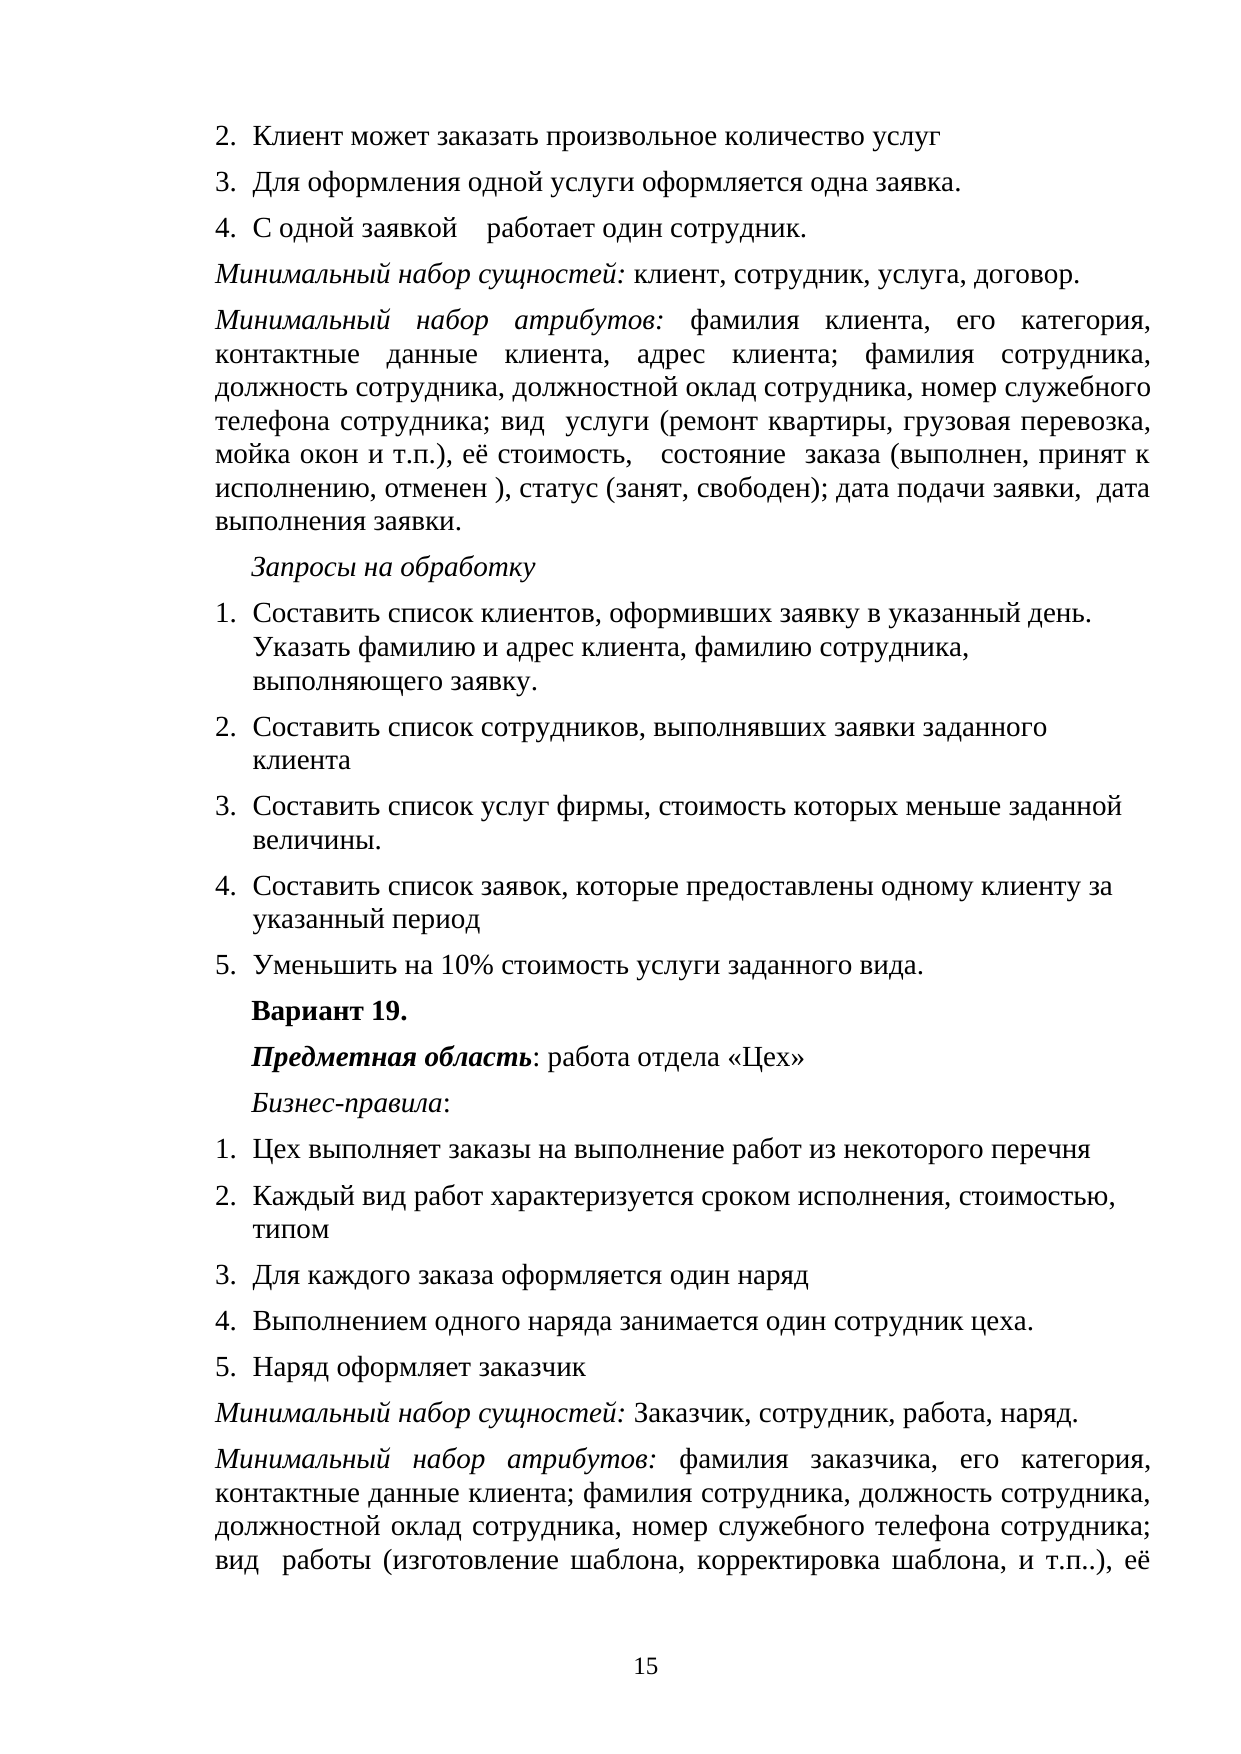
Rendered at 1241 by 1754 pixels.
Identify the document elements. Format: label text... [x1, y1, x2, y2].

text Вариант 19. [177, 993, 1152, 1027]
list Цех выполняет заказы на выполнение работ из некоторого перечня [215, 1132, 1152, 1165]
list Клиент может заказать произвольное количество услуг [215, 118, 1152, 152]
list Для каждого заказа оформляется один наряд [215, 1257, 1152, 1291]
list Составить список клиентов, оформивших заявку в указанный день. Указать фамилию и адрес клиента, фамилию сотрудника, выполняющего заявку. [215, 596, 1152, 696]
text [215, 1441, 1152, 1576]
text Бизнес-правила: [177, 1086, 1152, 1119]
text Минимальный набор сущностей: клиент, сотрудник, услуга, договор. [215, 256, 1152, 290]
list Составить список услуг фирмы, стоимость которых меньше заданной величины. [215, 788, 1152, 855]
text Запросы на обработку [177, 549, 1152, 583]
list Составить список сотрудников, выполнявших заявки заданного клиента [215, 709, 1152, 776]
list С одной заявкой работает один сотрудник. [215, 210, 1152, 244]
text Минимальный набор сущностей: Заказчик, сотрудник, работа, наряд. [215, 1395, 1152, 1429]
list Уменьшить на 10% стоимость услуги заданного вида. [215, 947, 1152, 981]
text Минимальный набор атрибутов: фамилия клиента, его категория, контактные данные клиента, адрес клиента; фамилия сотрудника, должность сотрудника, должностной оклад сотрудника, номер служебного телефона сотрудника; вид услуги (ремонт квартиры, грузовая перевозка, мойка окон и т.п.), её стоимость, состояние заказа (выполнен, принят к исполнению, отменен ), статус (занят, свободен); дата подачи заявки, дата выполнения заявки. [215, 302, 1152, 537]
list Наряд оформляет заказчик [215, 1349, 1152, 1383]
list Выполнением одного наряда занимается один сотрудник цеха. [215, 1303, 1152, 1337]
list Для оформления одной услуги оформляется одна заявка. [215, 164, 1152, 198]
text Предметная область: работа отдела «Цех» [177, 1039, 1152, 1073]
list Составить список заявок, которые предоставлены одному клиенту за указанный период [215, 868, 1152, 935]
list Каждый вид работ характеризуется сроком исполнения, стоимостью, типом [215, 1178, 1152, 1245]
